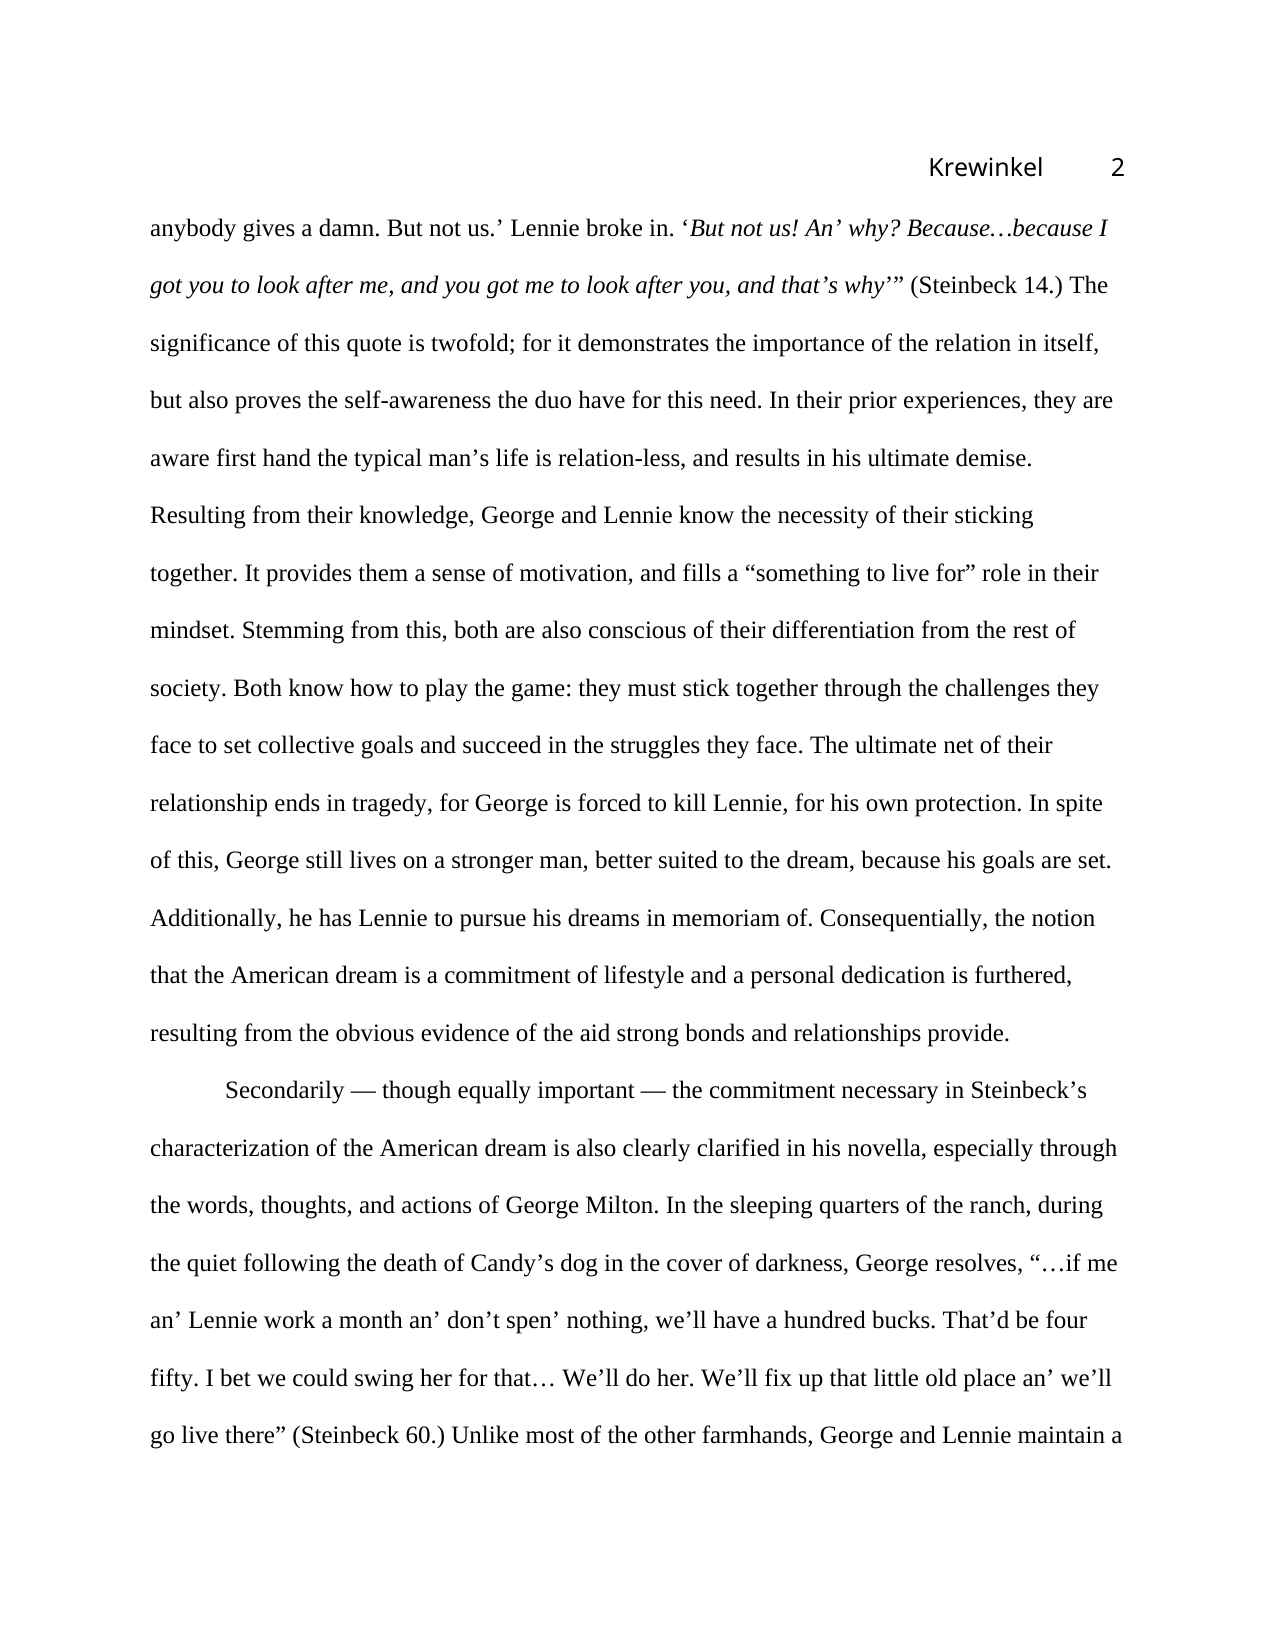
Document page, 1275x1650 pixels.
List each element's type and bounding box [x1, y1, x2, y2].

text [150, 1075, 1125, 1449]
text [150, 213, 1125, 1046]
